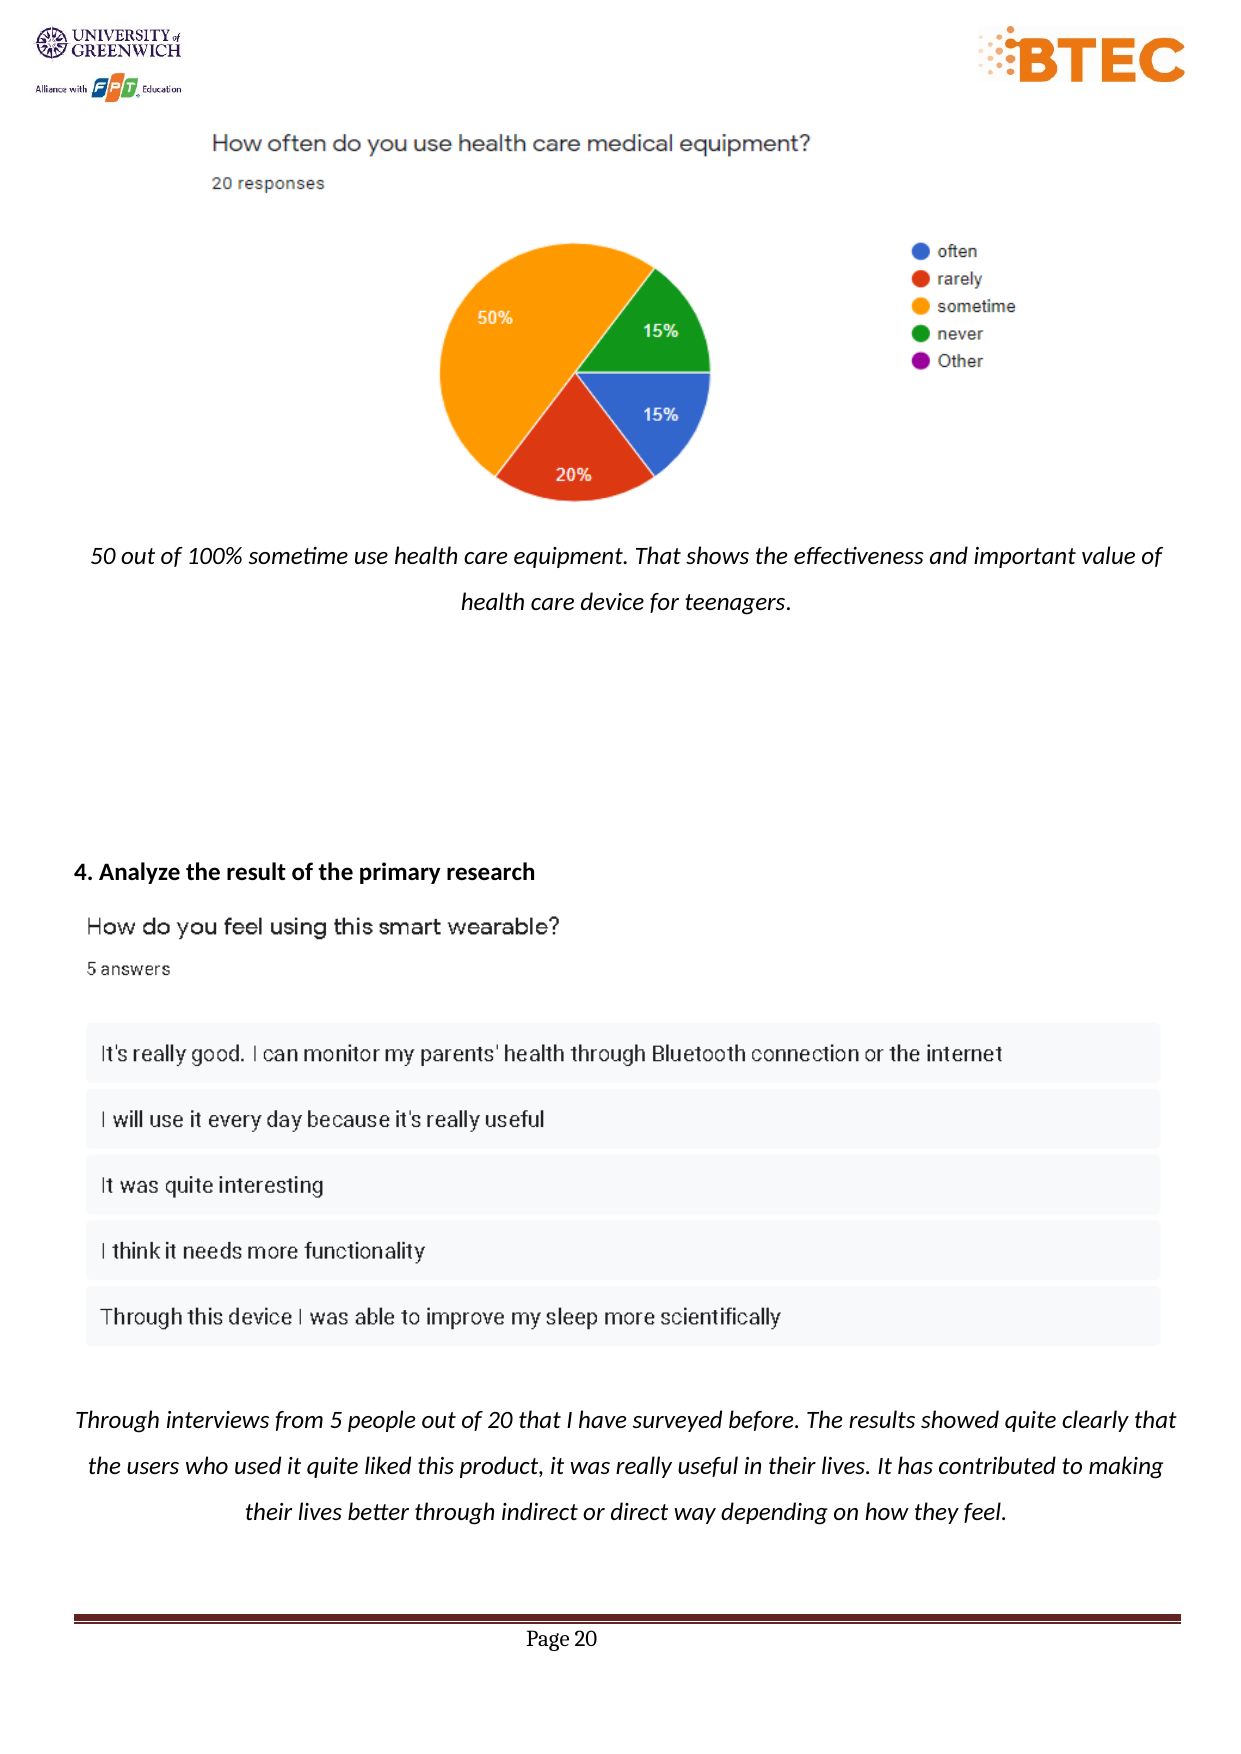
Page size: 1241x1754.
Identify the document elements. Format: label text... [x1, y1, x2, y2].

picture [23, 14, 192, 112]
subtitle 4. Analyze the result of the primary research [74, 856, 1181, 887]
text Through interviews from 5 people out of 20 that I have surveyed before. The results showed quite clearly that the users who used it quite liked this product, it was really useful in their lives. It has contributed to making their lives better through indirect or direct way depending on how they feel. [74, 1404, 1181, 1526]
text 50 out of 100% sometime use health care equipment. That shows the effectiveness and important value of health care device for teenagers. [74, 540, 1181, 616]
picture [73, 902, 1182, 1370]
picture [978, 26, 1185, 82]
picture [207, 130, 1048, 506]
